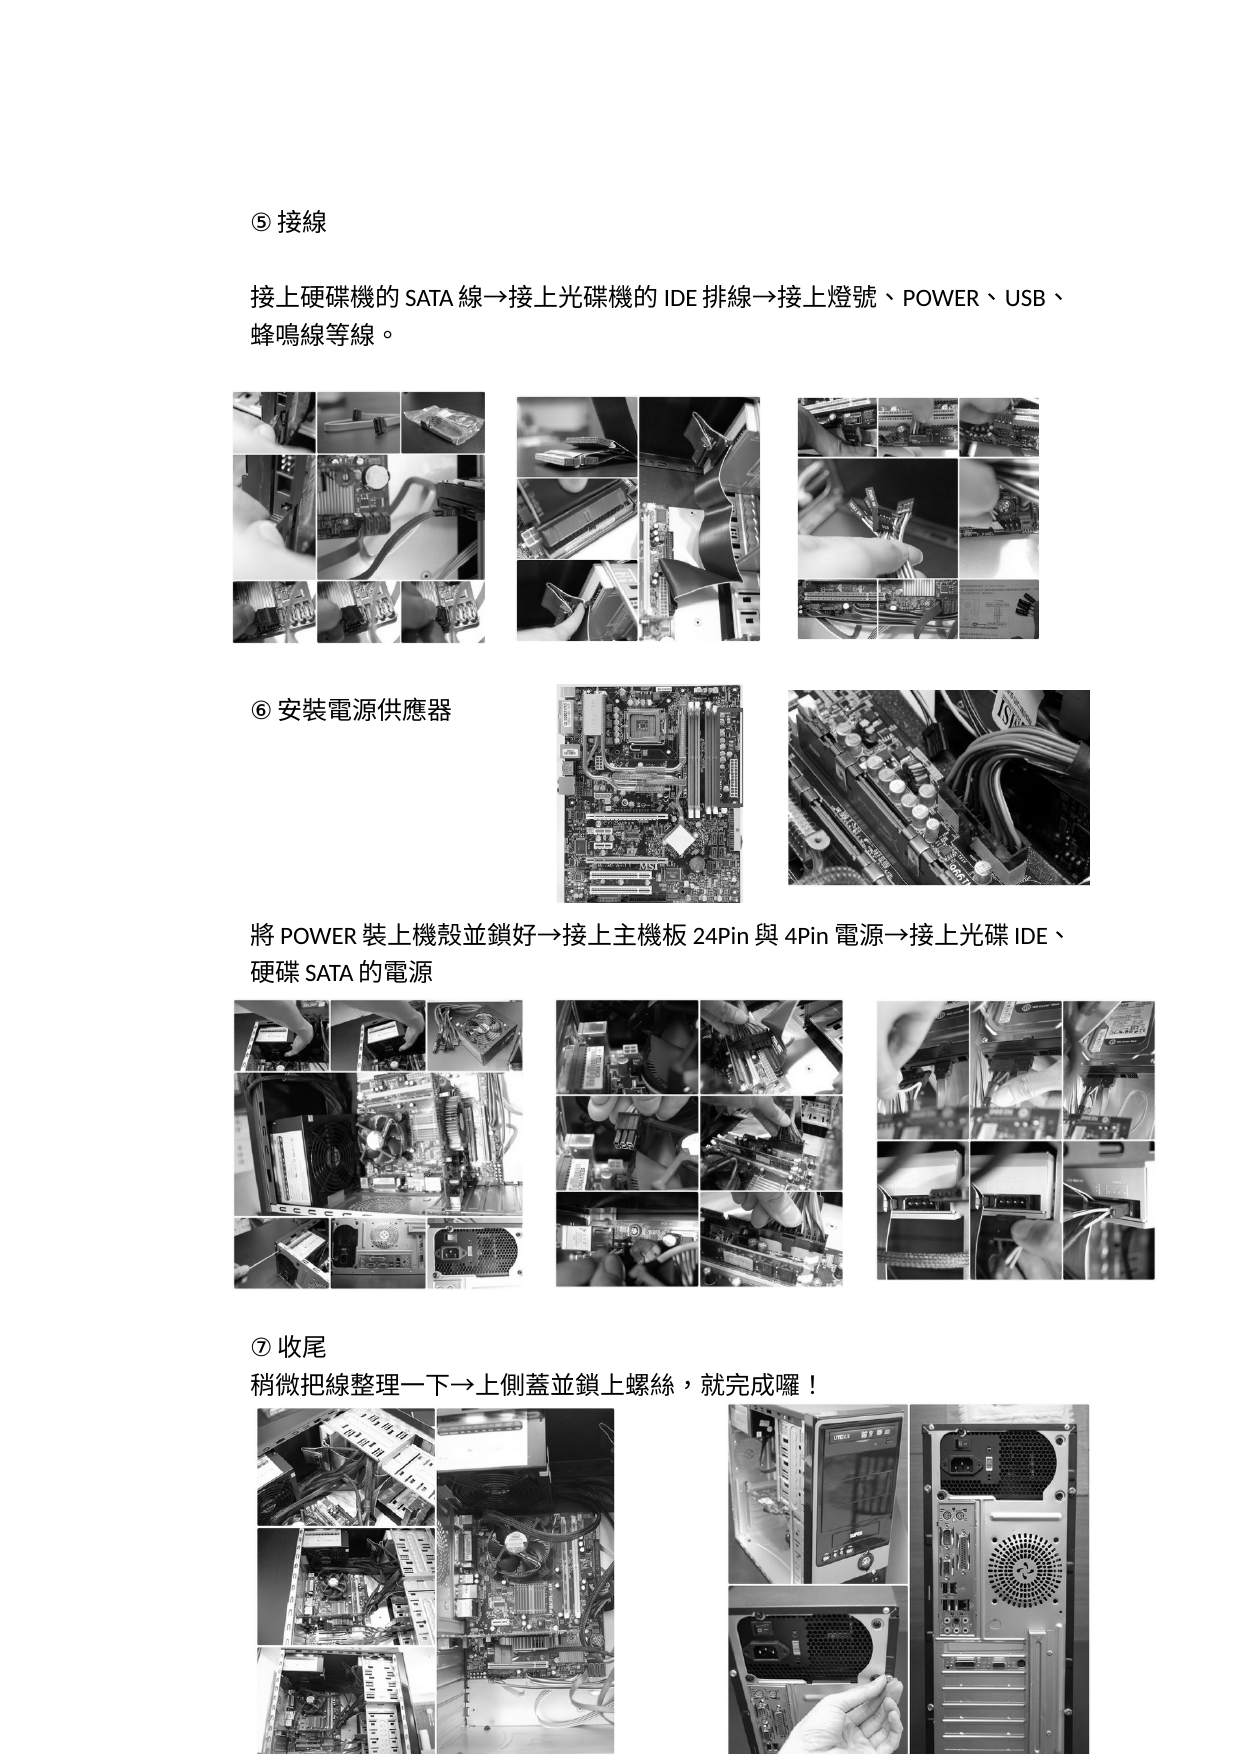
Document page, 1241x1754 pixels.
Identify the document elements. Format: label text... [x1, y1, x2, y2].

text 稍微把線整理一下→上側蓋並鎖上螺絲，就完成囉！ [150, 1364, 1090, 1402]
text ⑥安裝電源供應器 [200, 689, 1090, 727]
text ⑦收尾 [200, 1327, 1090, 1364]
text 將POWER裝上機殼並鎖好→接上主機板24Pin與4Pin電源→接上光碟IDE、 [200, 914, 1090, 952]
text 硬碟SATA的電源 [200, 952, 1090, 989]
text ⑤接線 [200, 202, 1090, 239]
text 接上硬碟機的SATA線→接上光碟機的IDE排線→接上燈號、POWER、USB、蜂鳴線等線。 [250, 277, 1090, 352]
